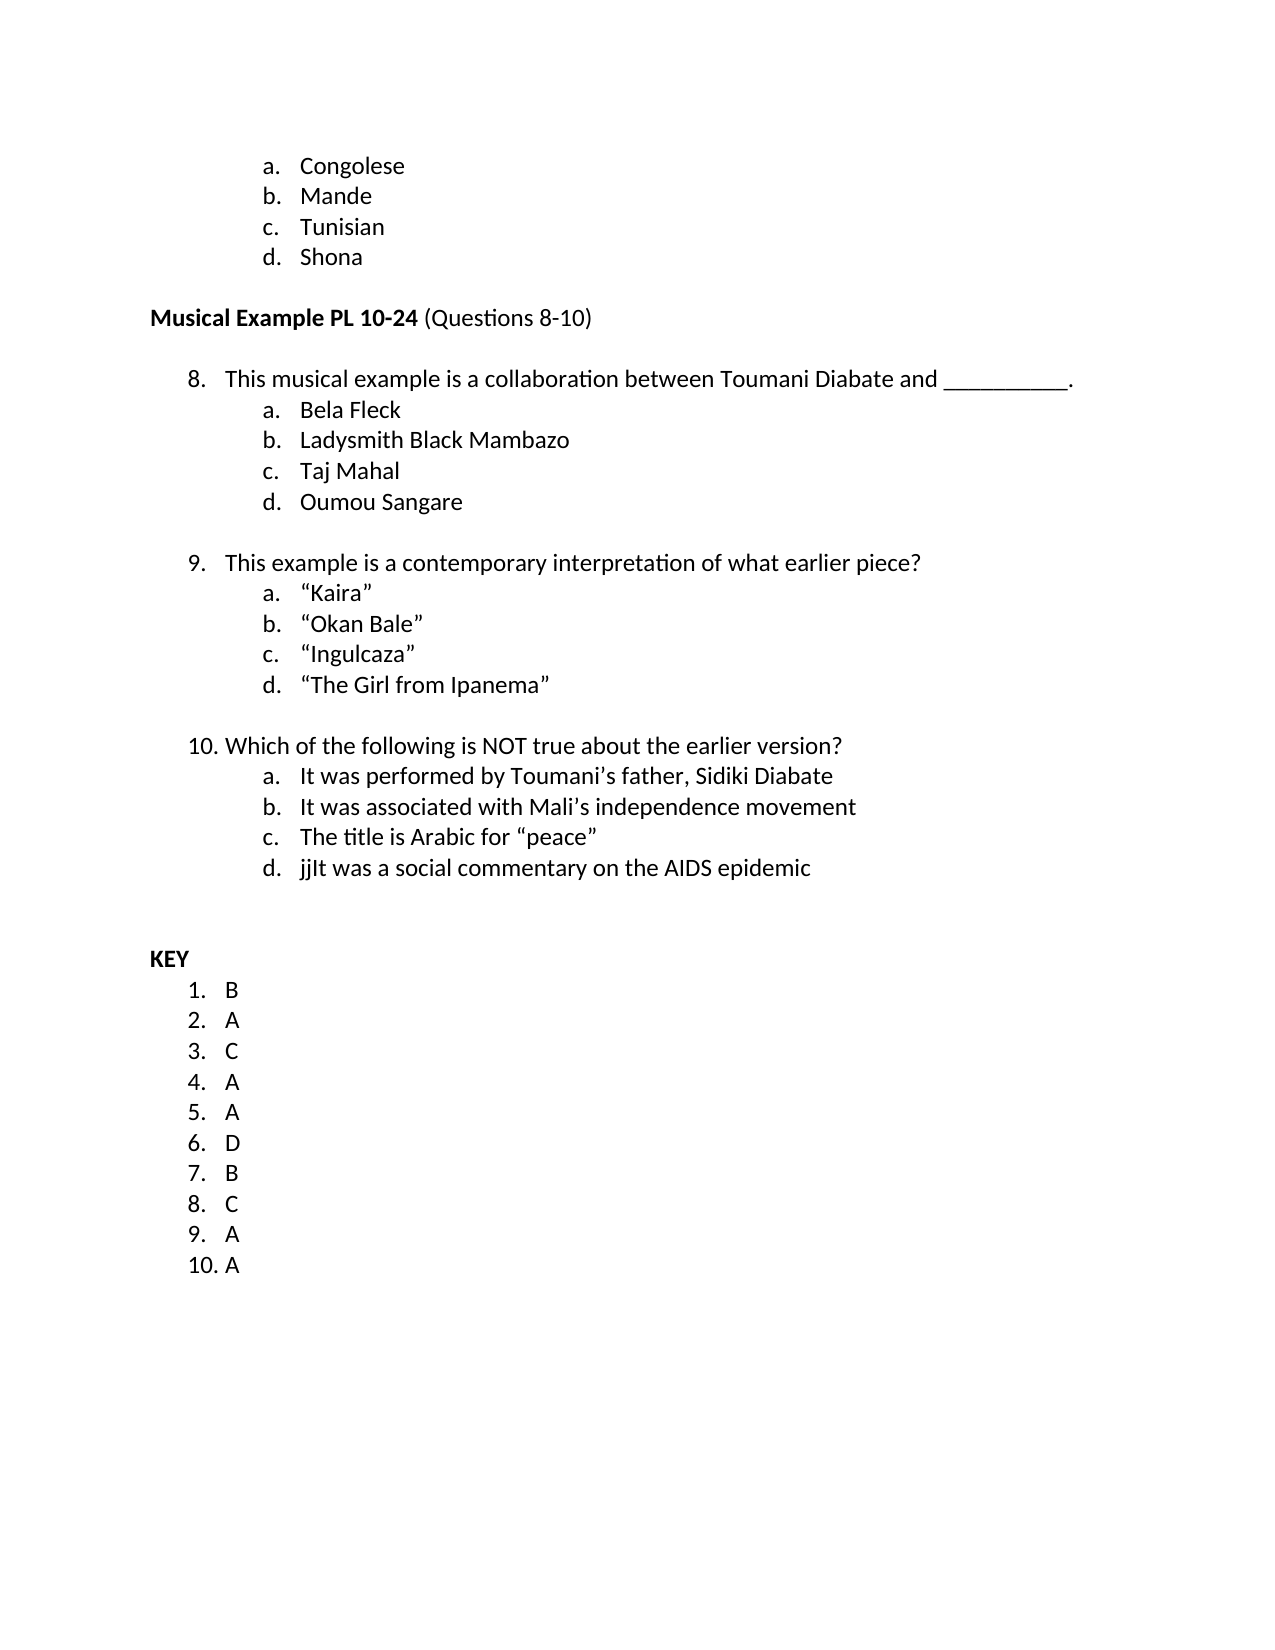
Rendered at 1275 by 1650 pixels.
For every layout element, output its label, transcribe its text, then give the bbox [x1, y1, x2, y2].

list Bela Fleck [262, 394, 1125, 425]
list Oumou Sangare [262, 486, 1125, 547]
list This musical example is a collaboration between Toumani Diabate and __________. [187, 364, 1125, 394]
list A [187, 1249, 1125, 1279]
list B [187, 974, 1125, 1004]
list A [187, 1096, 1125, 1127]
list C [187, 1035, 1125, 1066]
list “Kaira” [262, 577, 1125, 608]
list Tunisian [262, 211, 1125, 242]
list B [187, 1157, 1125, 1188]
list A [187, 1004, 1125, 1035]
list Shona [262, 242, 1125, 303]
text KEY [150, 943, 1125, 974]
list “Ingulcaza” [262, 638, 1125, 669]
list D [187, 1127, 1125, 1157]
list A [187, 1066, 1125, 1096]
list This example is a contemporary interpretation of what earlier piece? [187, 547, 1125, 577]
list Congolese [262, 150, 1125, 181]
list Mande [262, 181, 1125, 211]
list “The Girl from Ipanema” [262, 669, 1125, 730]
list jjIt was a social commentary on the AIDS epidemic [262, 852, 1125, 882]
list It was performed by Toumani’s father, Sidiki Diabate [262, 760, 1125, 791]
list Which of the following is NOT true about the earlier version? [187, 730, 1125, 760]
list C [187, 1188, 1125, 1218]
list Taj Mahal [262, 455, 1125, 486]
list “Okan Bale” [262, 608, 1125, 638]
list A [187, 1218, 1125, 1249]
list It was associated with Mali’s independence movement [262, 791, 1125, 821]
list Ladysmith Black Mambazo [262, 425, 1125, 455]
list The title is Arabic for “peace” [262, 821, 1125, 852]
text Musical Example PL 10-24 (Questions 8-10) [150, 303, 1125, 364]
